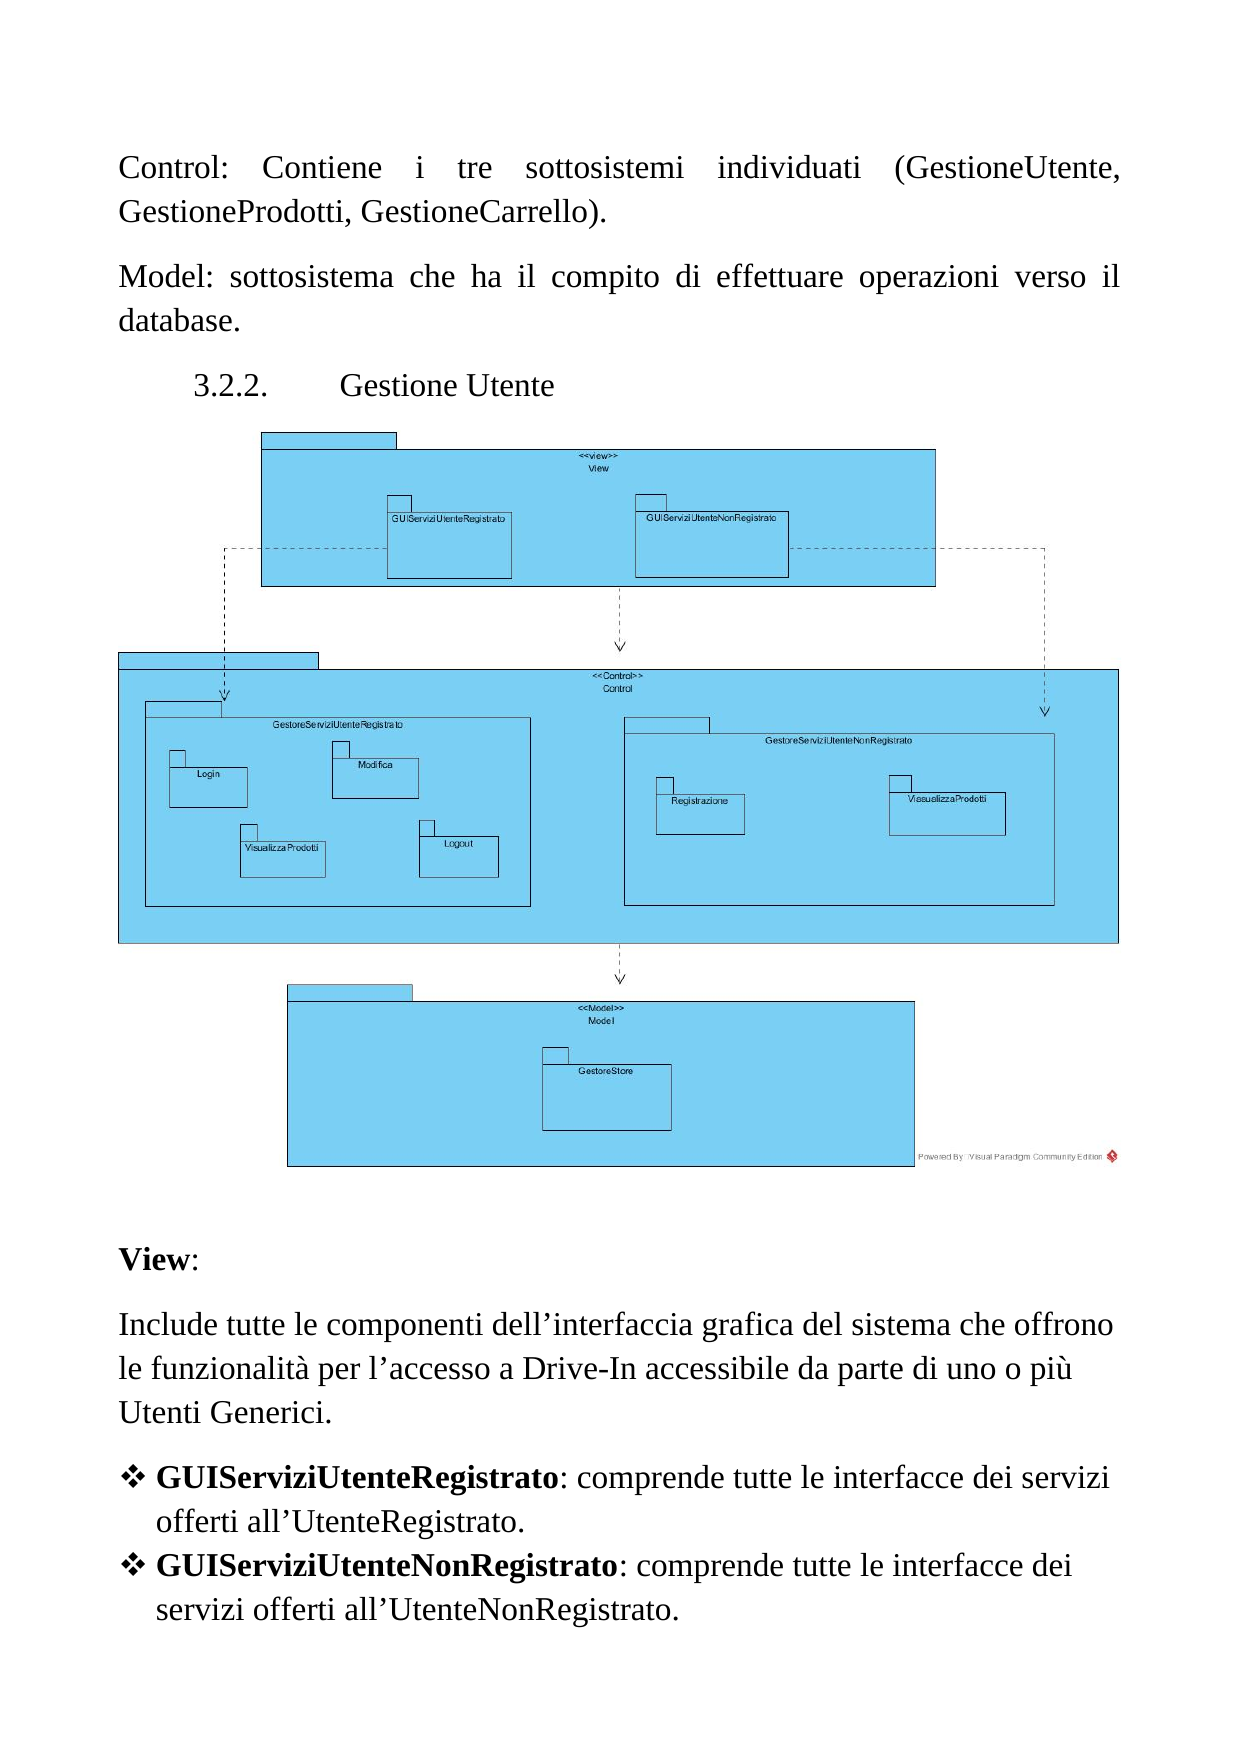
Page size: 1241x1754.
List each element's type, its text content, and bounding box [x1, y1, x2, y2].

text Include tutte le componenti dell’interfaccia grafica del sistema che offrono le funzionalità per l’accesso a Drive-In accessibile da parte di uno o più Utenti Generici. [118, 1304, 1122, 1430]
list GUIServiziUtenteNonRegistrato: comprende tutte le interfacce dei servizi offerti all’UtenteNonRegistrato. [118, 1545, 1122, 1627]
list Gestione Utente [193, 366, 1122, 404]
list GUIServiziUtenteRegistrato: comprende tutte le interfacce dei servizi offerti all’UtenteRegistrato. [118, 1457, 1122, 1539]
text View: [118, 1239, 1122, 1277]
picture [118, 430, 1122, 1170]
text Model: sottosistema che ha il compito di effettuare operazioni verso il database. [118, 257, 1122, 339]
text Control: Contiene i tre sottosistemi individuati (GestioneUtente, GestioneProdotti, GestioneCarrello). [118, 148, 1122, 230]
